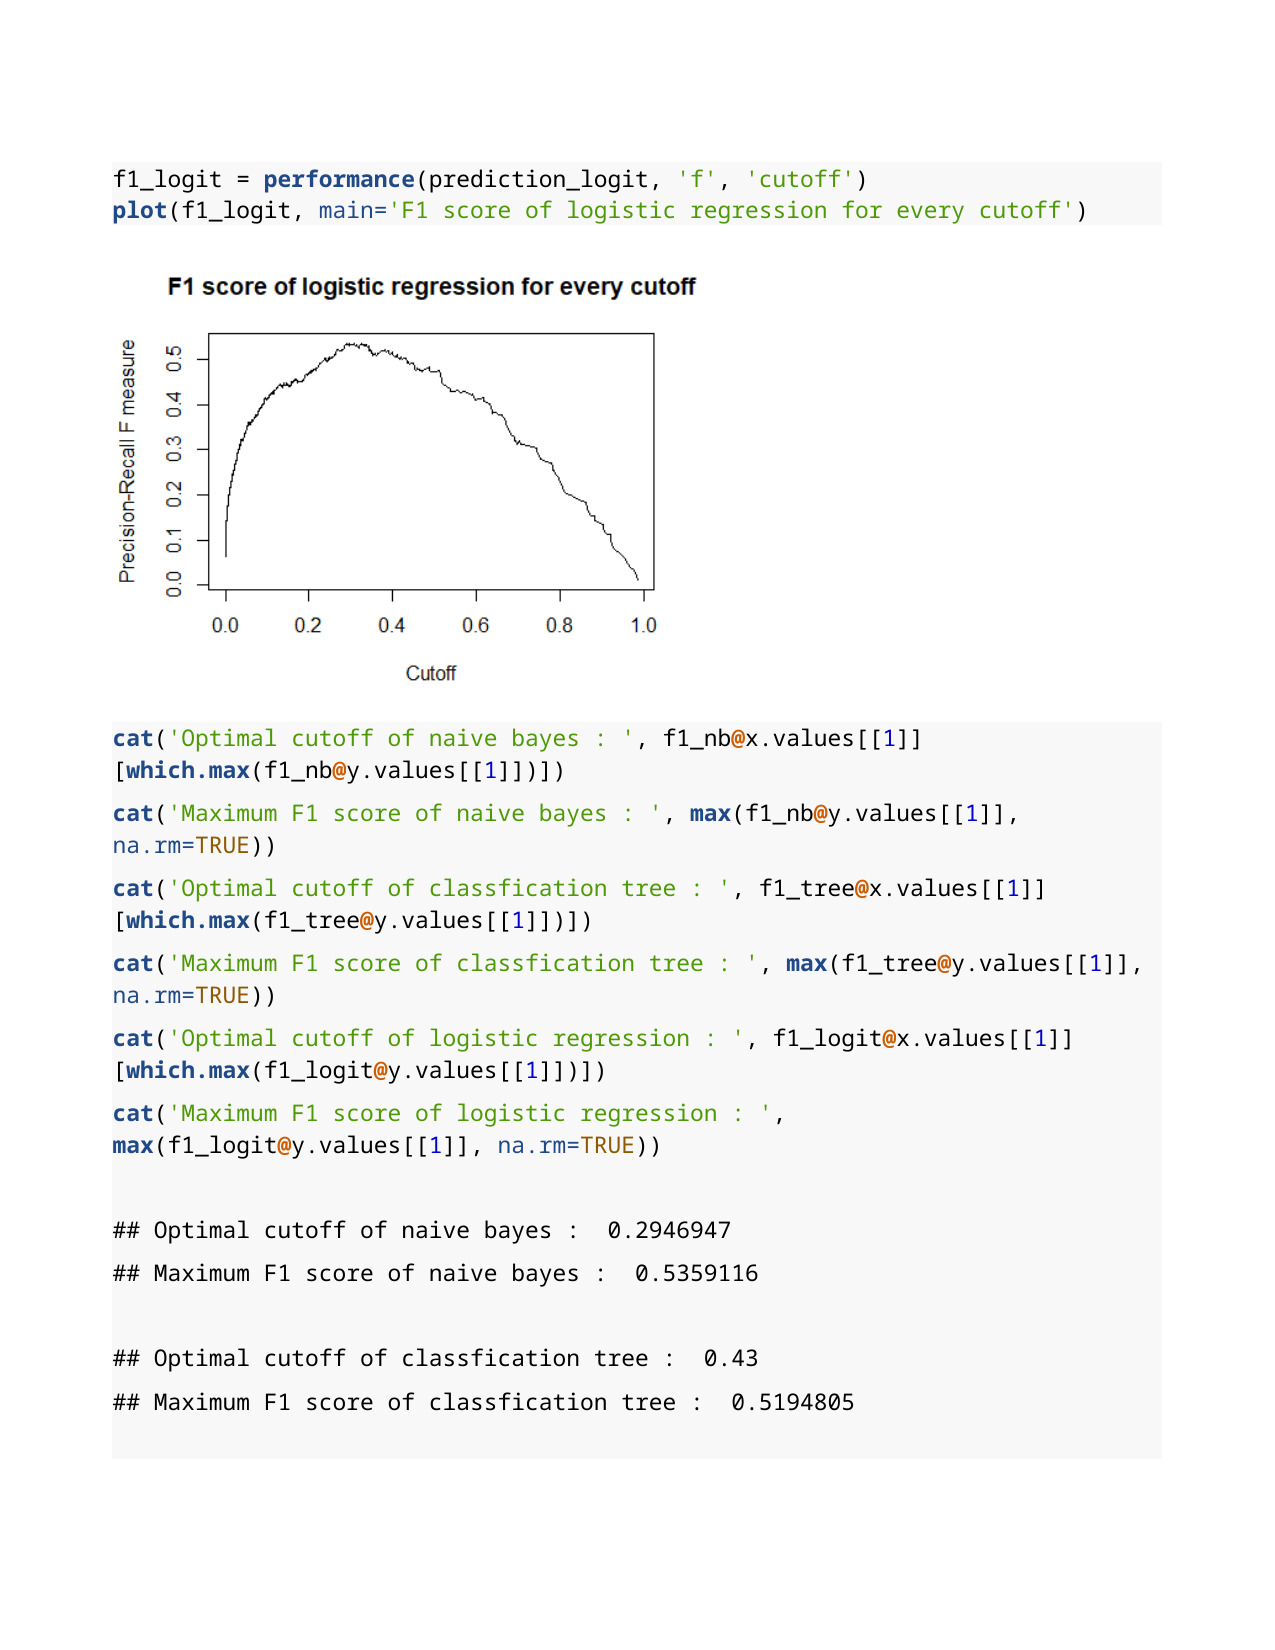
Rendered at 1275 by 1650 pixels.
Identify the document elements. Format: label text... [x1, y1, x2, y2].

text ## Maximum F1 score of classfication tree : 0.5194805 [112, 1386, 1162, 1417]
text cat('Optimal cutoff of classfication tree : ', f1_tree@x.values[[1]][which.max(f1_tree@y.values[[1]])]) [112, 872, 1162, 935]
text cat('Maximum F1 score of classfication tree : ', max(f1_tree@y.values[[1]], na.rm=TRUE)) [112, 947, 1162, 1010]
text ## Optimal cutoff of naive bayes : 0.2946947 [112, 1214, 1162, 1245]
text cat('Optimal cutoff of naive bayes : ', f1_nb@x.values[[1]][which.max(f1_nb@y.values[[1]])]) [112, 722, 1162, 785]
text ## Maximum F1 score of naive bayes : 0.5359116 [112, 1257, 1162, 1289]
text cat('Optimal cutoff of logistic regression : ', f1_logit@x.values[[1]][which.max(f1_logit@y.values[[1]])]) [112, 1022, 1162, 1085]
text cat('Maximum F1 score of naive bayes : ', max(f1_nb@y.values[[1]], na.rm=TRUE)) [112, 797, 1162, 860]
text cat('Maximum F1 score of logistic regression : ', max(f1_logit@y.values[[1]], na.rm=TRUE)) [112, 1097, 1162, 1160]
picture [112, 237, 703, 710]
text f1_logit = performance(prediction_logit, 'f', 'cutoff') plot(f1_logit, main='F1 score of logistic regression for every cutoff') [112, 162, 1162, 225]
text ## Optimal cutoff of classfication tree : 0.43 [112, 1342, 1162, 1374]
